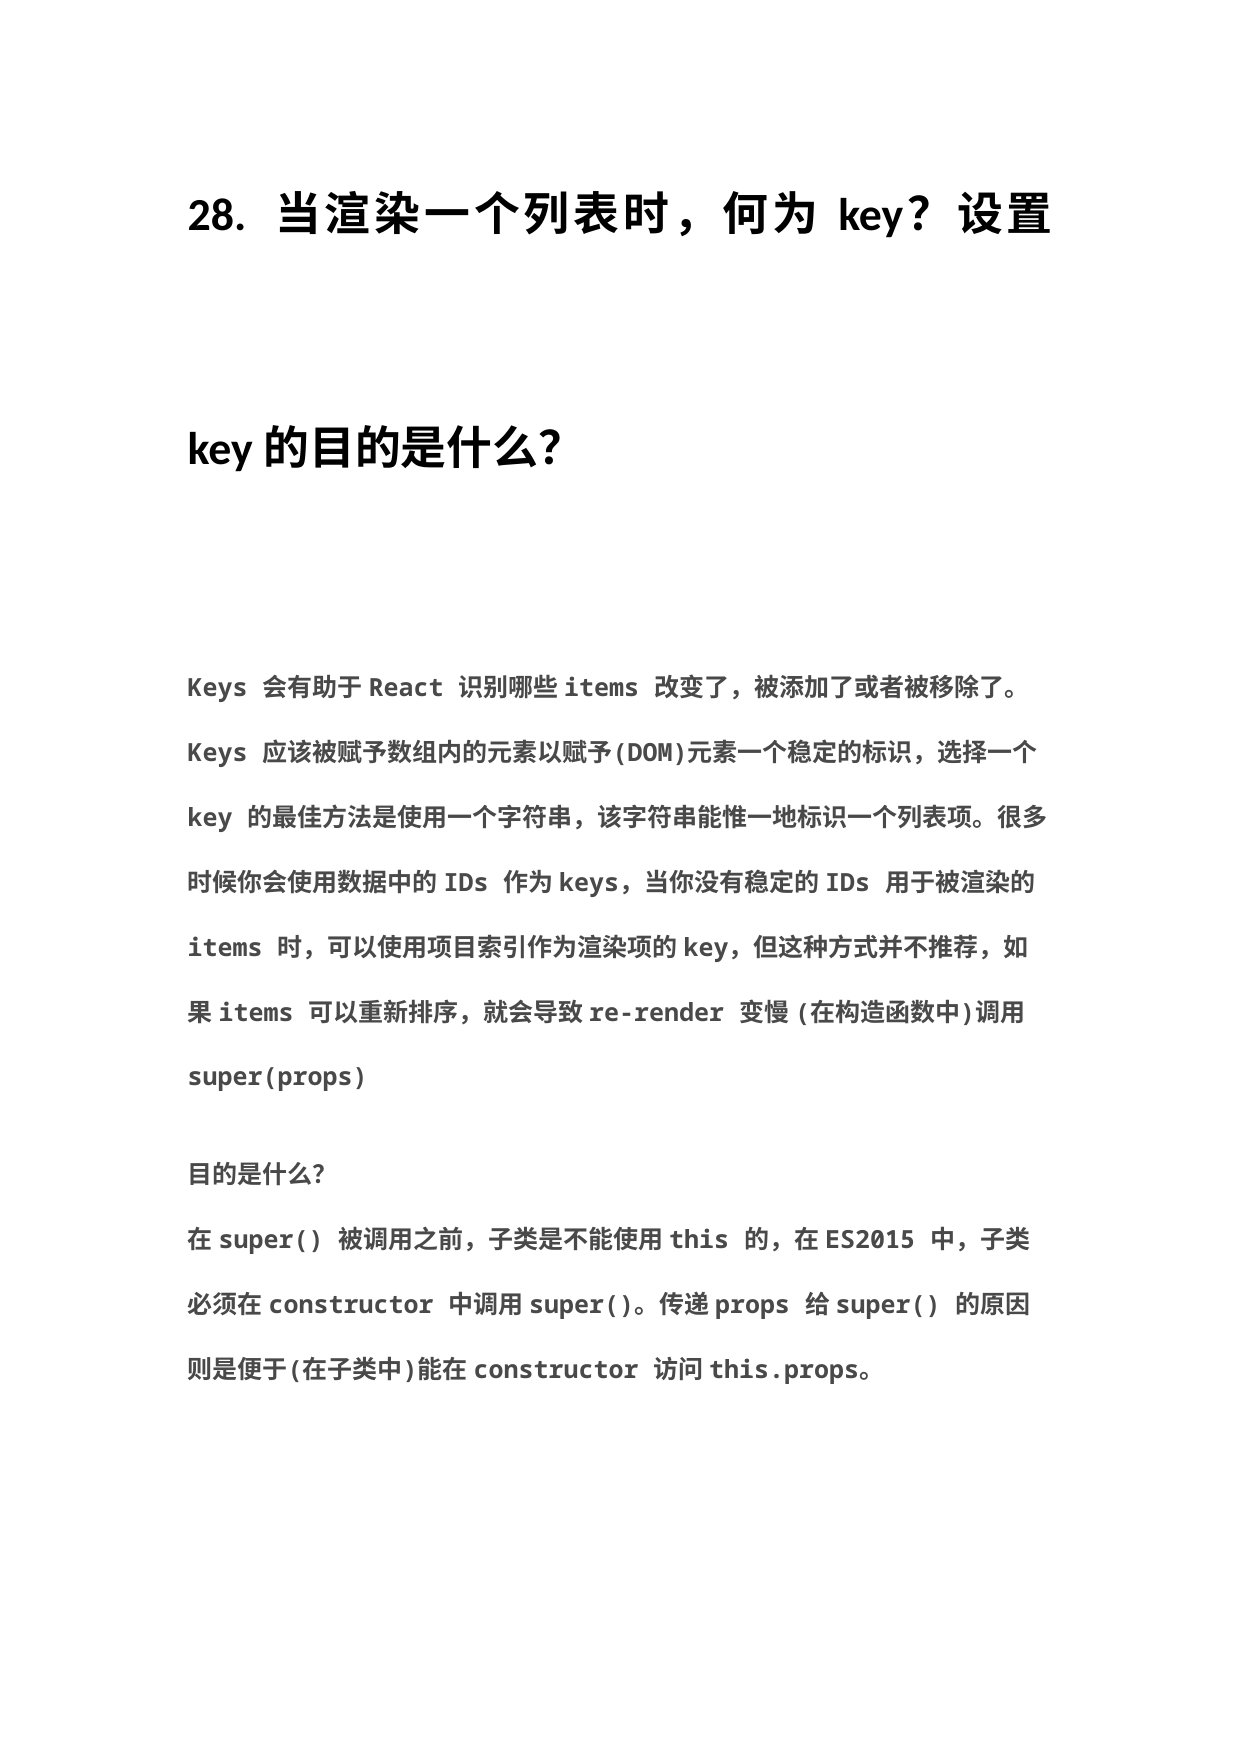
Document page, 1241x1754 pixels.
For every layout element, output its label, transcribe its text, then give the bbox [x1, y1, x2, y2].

subtitle 当渲染一个列表时，何为 key？设置 key 的目的是什么？ [187, 162, 1053, 493]
text Keys 会有助于 React 识别哪些 items 改变了，被添加了或者被移除了。Keys 应该被赋予数组内的元素以赋予(DOM)元素一个稳定的标识，选择一个 key 的最佳方法是使用一个字符串，该字符串能惟一地标识一个列表项。很多时候你会使用数据中的 IDs 作为 keys，当你没有稳定的 IDs 用于被渲染的 items 时，可以使用项目索引作为渲染项的 key，但这种方式并不推荐，如果 items 可以重新排序，就会导致 re-render 变慢 (在构造函数中)调用 super(props) [187, 653, 1053, 1108]
text 目的是什么？ [187, 1141, 1053, 1206]
text 在 super() 被调用之前，子类是不能使用 this 的，在 ES2015 中，子类必须在 constructor 中调用 super()。传递 props 给 super() 的原因则是便于(在子类中)能在 constructor 访问 this.props。 [187, 1206, 1053, 1401]
